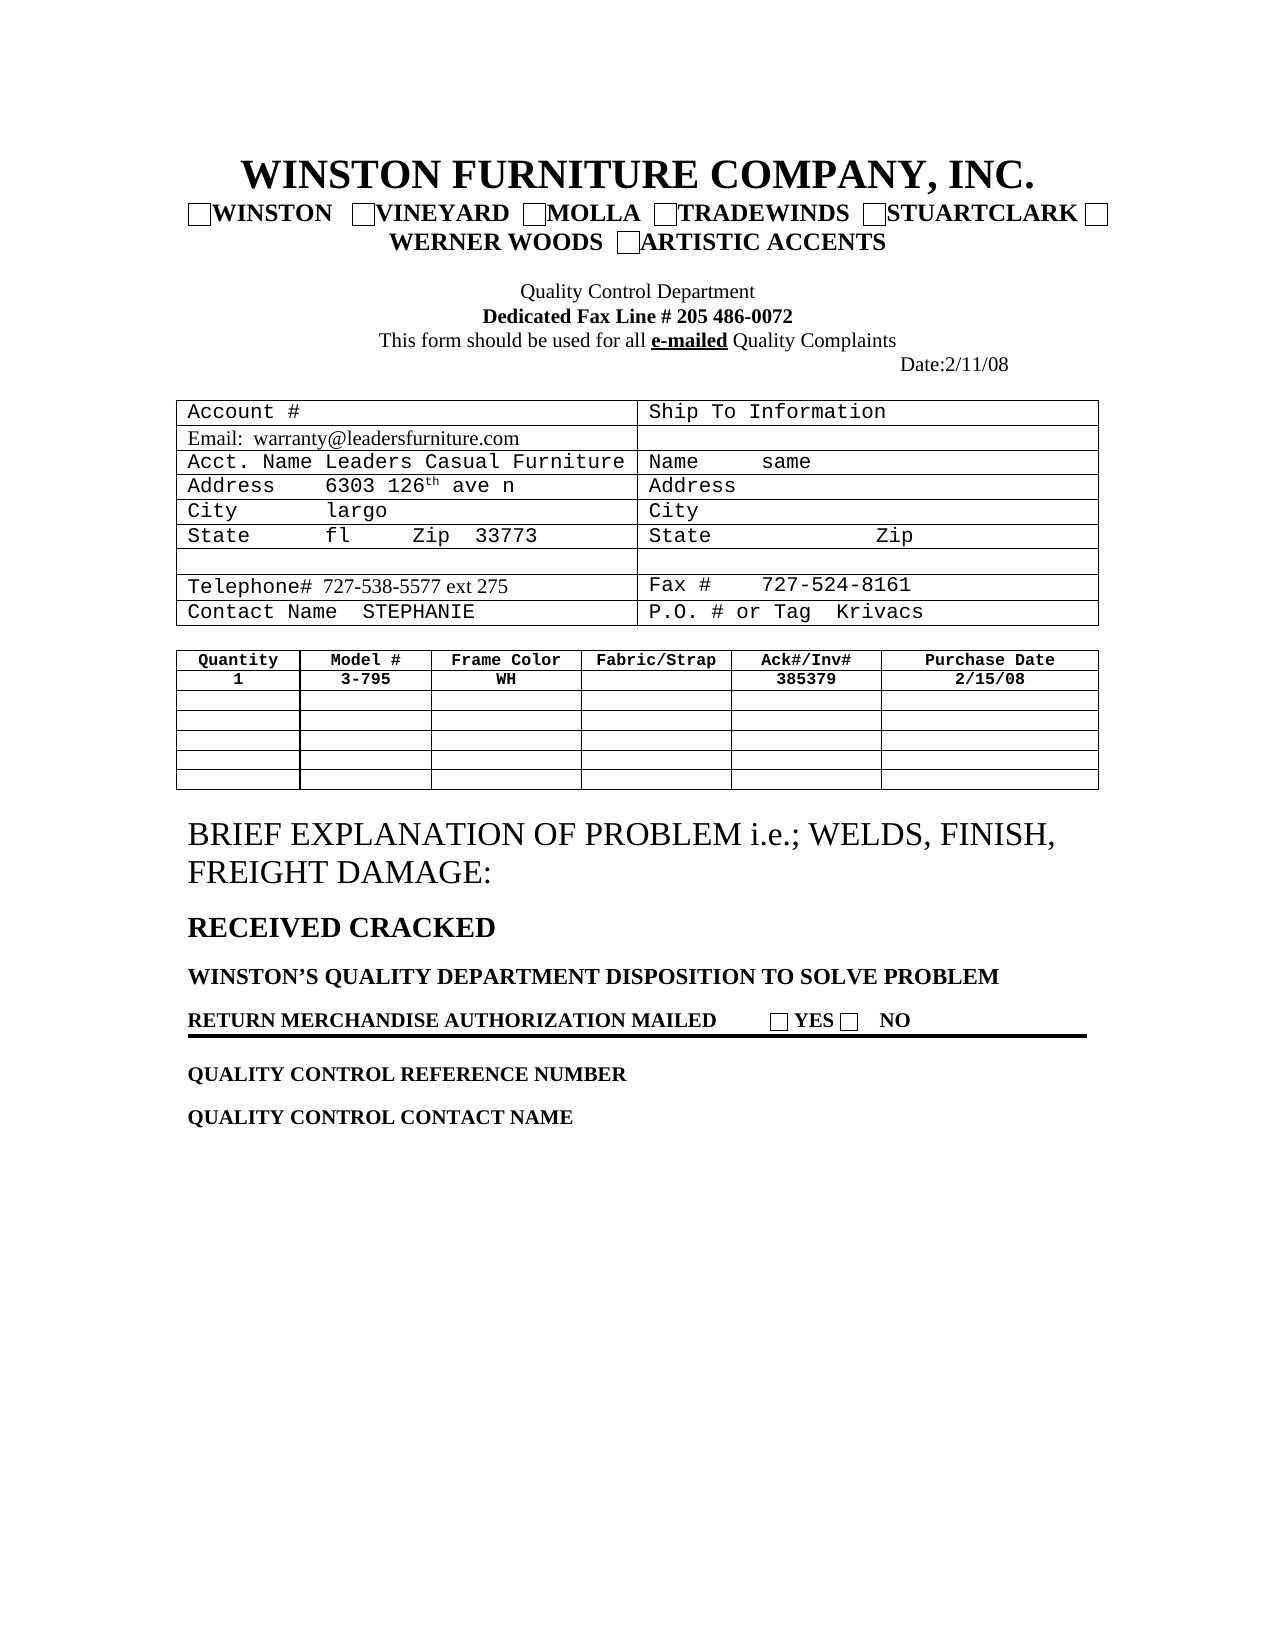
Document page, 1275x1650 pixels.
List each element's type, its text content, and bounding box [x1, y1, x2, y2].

table_cell [582, 711, 731, 729]
table_cell [301, 751, 431, 769]
table_cell Telephone# 727-538-5577 ext 275 [177, 575, 637, 600]
text Date:2/11/08 [187, 352, 1087, 400]
table_cell City [638, 500, 1098, 524]
table_header Frame Color [432, 651, 581, 670]
table_cell [432, 751, 581, 769]
table_cell [882, 751, 1098, 769]
table_header Model # [301, 651, 431, 670]
table_cell 3-795 [301, 671, 431, 690]
table_cell [177, 549, 637, 573]
table_cell [732, 731, 881, 749]
table_cell [882, 711, 1098, 729]
table_cell Name same [638, 451, 1098, 474]
table_cell [301, 770, 431, 789]
text WINSTON FURNITURE COMPANY, INC. [187, 150, 1087, 198]
table_cell [638, 426, 1098, 449]
table_cell [582, 671, 731, 690]
table_cell Email: warranty@leadersfurniture.com [177, 426, 637, 449]
table_cell Fax # 727-524-8161 [638, 575, 1098, 600]
table_cell [432, 691, 581, 710]
table_cell State Zip [638, 525, 1098, 548]
table_cell P.O. # or Tag Krivacs [638, 601, 1098, 625]
table_cell [177, 731, 299, 749]
table_cell [732, 751, 881, 769]
table_cell Acct. Name Leaders Casual Furniture [177, 451, 637, 474]
table_cell [582, 751, 731, 769]
table_cell State fl Zip 33773 [177, 525, 637, 548]
table_cell 385379 [732, 671, 881, 690]
table_cell [882, 731, 1098, 749]
table_cell 1 [177, 671, 299, 690]
text BRIEF EXPLANATION OF PROBLEM i.e.; WELDS, FINISH, FREIGHT DAMAGE: [187, 814, 1087, 891]
table_cell [301, 731, 431, 749]
table_cell [582, 731, 731, 749]
text Quality Control Department Dedicated Fax Line # 205 486-0072 [187, 255, 1087, 328]
table_cell Address [638, 475, 1098, 499]
text RECEIVED CRACKED [187, 891, 1087, 944]
table_cell [432, 770, 581, 789]
table_cell [301, 711, 431, 729]
table_cell [177, 711, 299, 729]
table_cell [582, 770, 731, 789]
table_cell [301, 691, 431, 710]
table_header Ack#/Inv# [732, 651, 881, 670]
text WINSTON’S QUALITY DEPARTMENT DISPOSITION TO SOLVE PROBLEM [187, 963, 1087, 1008]
table_cell [882, 691, 1098, 710]
table_cell [432, 711, 581, 729]
table_cell [732, 711, 881, 729]
text WINSTON VINEYARD MOLLA TRADEWINDS STUARTCLARK WERNER WOODS ARTISTIC ACCENTS [187, 198, 1087, 255]
table_cell Contact Name STEPHANIE [177, 601, 637, 625]
table_cell [177, 770, 299, 789]
table_header Purchase Date [882, 651, 1098, 670]
table_cell [638, 549, 1098, 573]
table_cell City largo [177, 500, 637, 524]
table_header Quantity [177, 651, 299, 670]
text QUALITY CONTROL REFERENCE NUMBER [187, 1062, 1087, 1086]
table_cell [882, 770, 1098, 789]
table_header Fabric/Strap [582, 651, 731, 670]
text This form should be used for all e-mailed Quality Complaints [187, 328, 1087, 352]
table_header Ship To Information [638, 401, 1098, 424]
table_cell Address 6303 126th ave n [177, 475, 637, 499]
table_cell [732, 691, 881, 710]
text RETURN MERCHANDISE AUTHORIZATION MAILED YES NO [187, 1008, 1087, 1038]
table_cell 2/15/08 [882, 671, 1098, 690]
table_header Account # [177, 401, 637, 424]
table_cell [582, 691, 731, 710]
table_cell [177, 691, 299, 710]
table_cell [732, 770, 881, 789]
table_cell WH [432, 671, 581, 690]
text QUALITY CONTROL CONTACT NAME [187, 1105, 1087, 1129]
table_cell [177, 751, 299, 769]
table_cell [432, 731, 581, 749]
